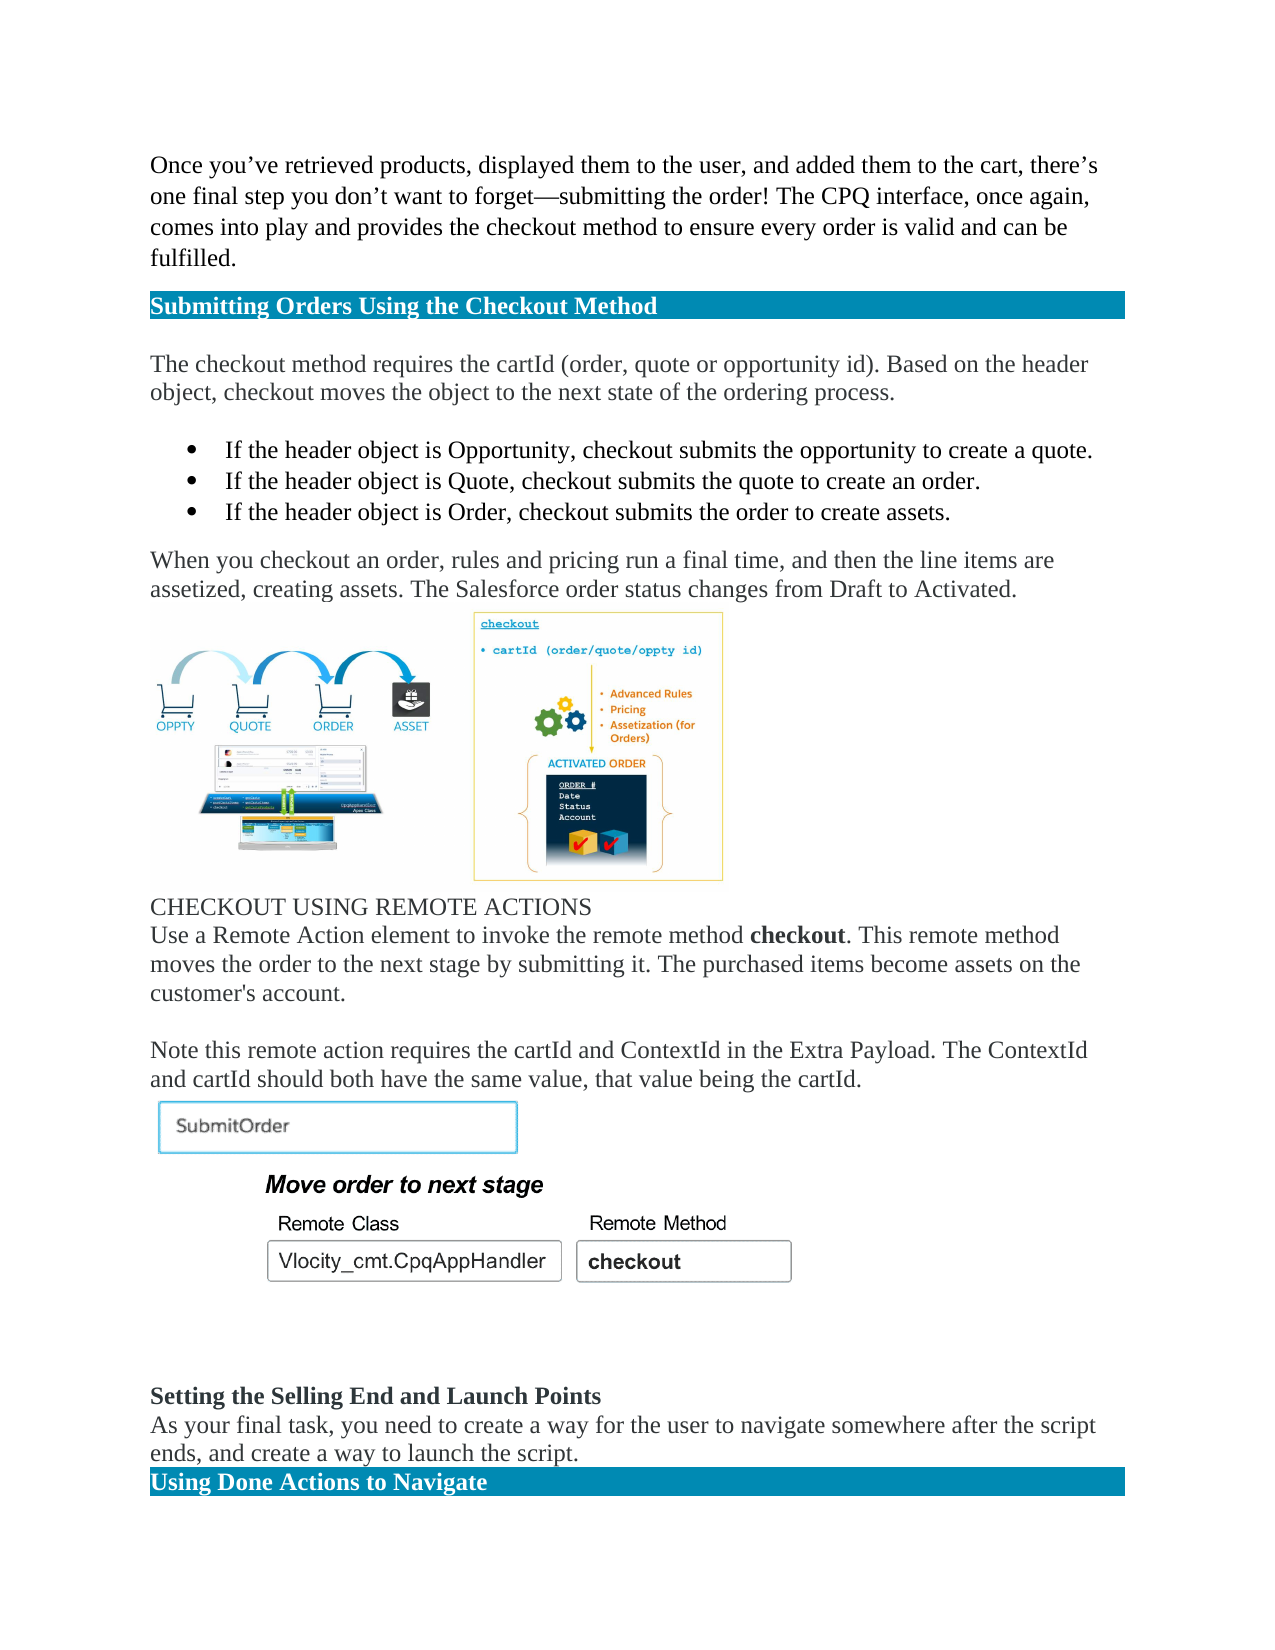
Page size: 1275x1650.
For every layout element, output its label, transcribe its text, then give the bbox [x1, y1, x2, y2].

text Using Done Actions to Navigate [150, 1467, 1125, 1496]
list If the header object is Order, checkout submits the order to create assets. [187, 497, 1125, 526]
text Use a Remote Action element to invoke the remote method checkout. This remote method moves the order to the next stage by submitting it. The purchased items become assets on the customer's account. Note this remote action requires the cartId and ContextId in the Extra Payload. The ContextId and cartId should both have the same value, that value being the cartId. [150, 921, 1125, 1093]
picture [150, 602, 729, 892]
text Once you’ve retrieved products, displayed them to the user, and added them to the cart, there’s one final step you don’t want to forget—submitting the order! The CPQ interface, once again, comes into play and provides the checkout method to ensure every order is valid and can be fulfilled. [150, 150, 1125, 272]
text When you checkout an order, rules and pricing run a final time, and then the line items are assetized, creating assets. The Salesforce order status changes from Draft to Activated. [150, 545, 1125, 603]
list If the header object is Quote, checkout submits the quote to create an order. [187, 466, 1125, 495]
text Setting the Selling End and Launch Points [150, 1381, 1125, 1410]
text The checkout method requires the cartId (order, quote or opportunity id). Based on the header object, checkout moves the object to the next state of the ordering process. [150, 349, 1125, 406]
list If the header object is Opportunity, checkout submits the opportunity to create a quote. [187, 435, 1125, 464]
text Submitting Orders Using the Checkout Method [150, 291, 1125, 319]
picture [150, 1093, 826, 1286]
text As your final task, you need to create a way for the user to navigate somewhere after the script ends, and create a way to launch the script. [150, 1410, 1125, 1467]
text CHECKOUT USING REMOTE ACTIONS [150, 892, 1125, 921]
